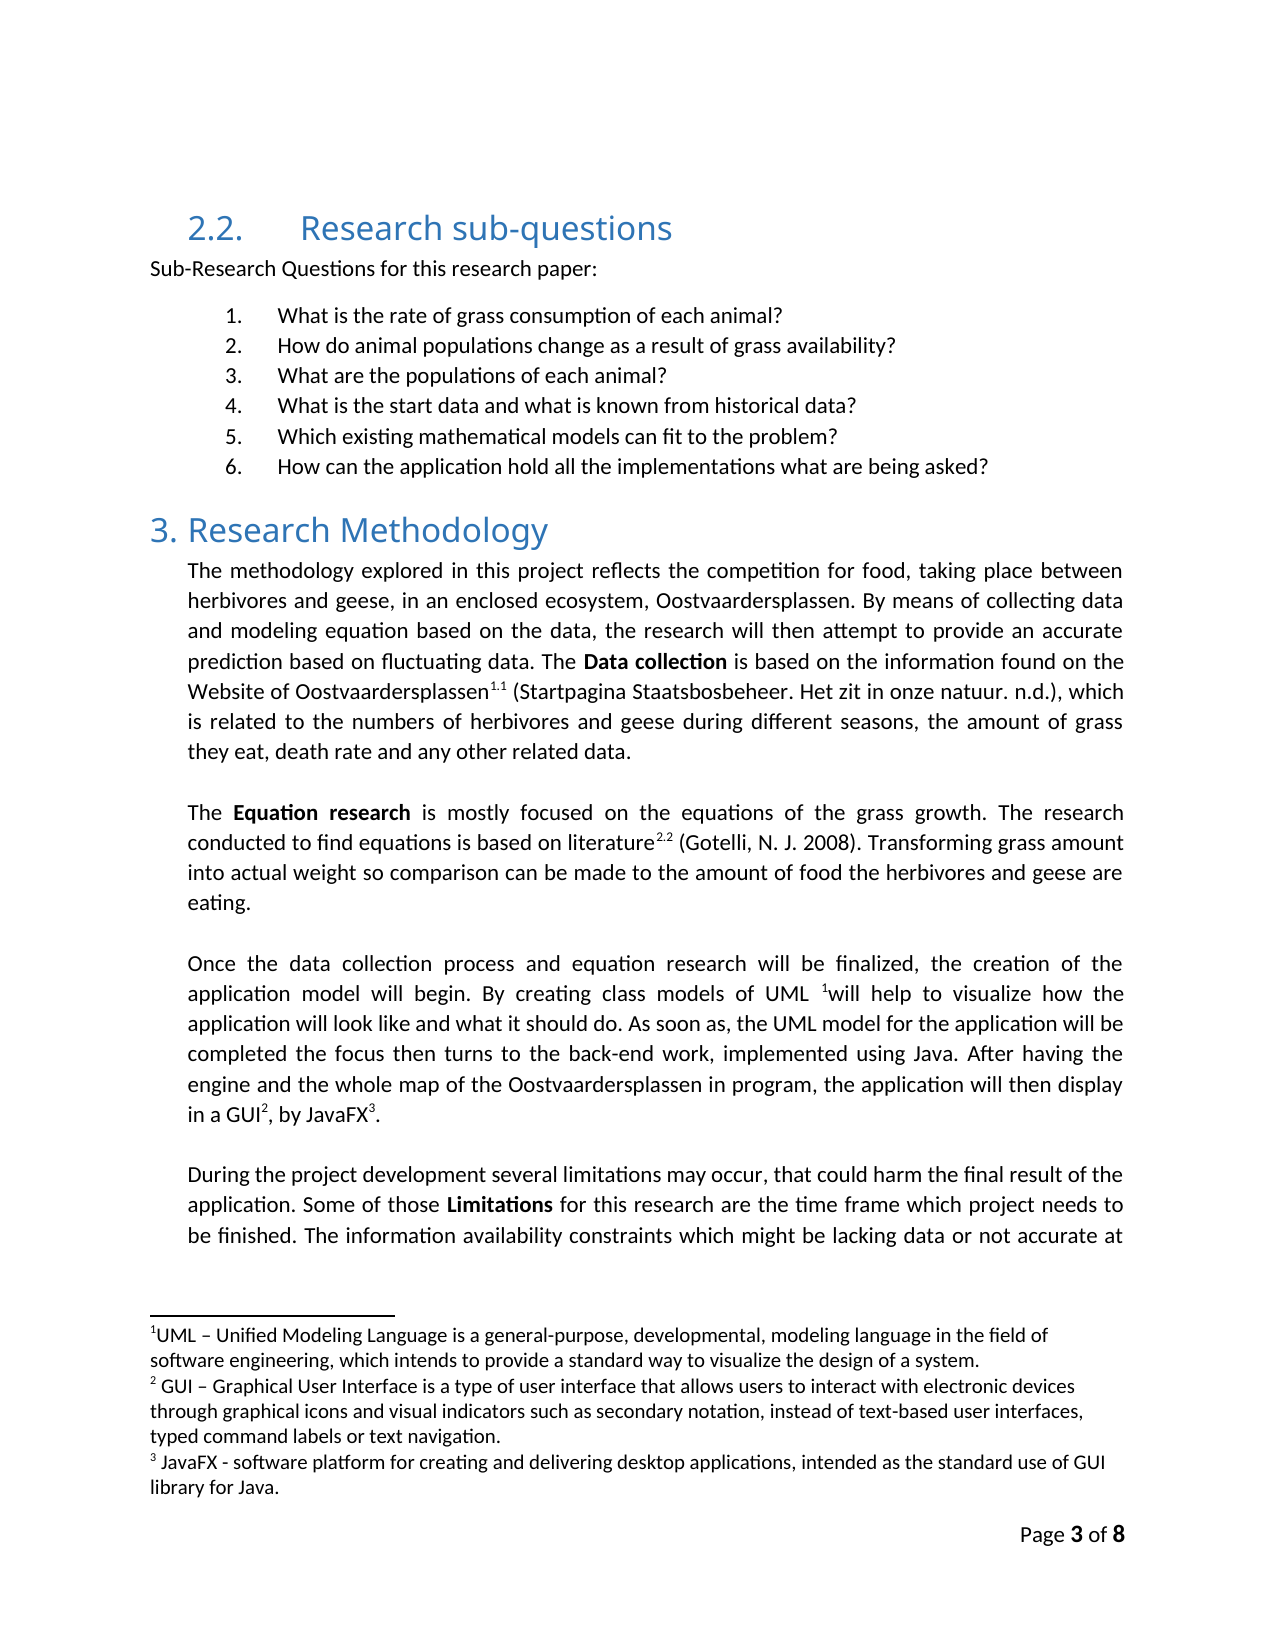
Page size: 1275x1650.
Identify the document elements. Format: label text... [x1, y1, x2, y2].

list What are the populations of each animal? [225, 361, 1125, 389]
list The Equation research is mostly focused on the equations of the grass growth. The research conducted to find equations is based on literature2.2 (Gotelli, N. J. 2008). Transforming grass amount into actual weight so comparison can be made to the amount of food the herbivores and geese are eating. [187, 798, 1125, 917]
subtitle Research Methodology [150, 507, 1125, 553]
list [187, 1160, 1125, 1249]
list What is the rate of grass consumption of each animal? [225, 301, 1125, 329]
list How can the application hold all the implementations what are being asked? [225, 452, 1125, 480]
list How do animal populations change as a result of grass availability? [225, 331, 1125, 359]
text Sub-Research Questions for this research paper: [150, 254, 1125, 282]
list The methodology explored in this project reflects the competition for food, taking place between herbivores and geese, in an enclosed ecosystem, Oostvaardersplassen. By means of collecting data and modeling equation based on the data, the research will then attempt to provide an accurate prediction based on fluctuating data. The Data collection is based on the information found on the Website of Oostvaardersplassen1.1 (Startpagina Staatsbosbeheer. Het zit in onze natuur. n.d.), which is related to the numbers of herbivores and geese during different seasons, the amount of grass they eat, death rate and any other related data. [187, 556, 1125, 766]
list Once the data collection process and equation research will be finalized, the creation of the application model will begin. By creating class models of UML will help to visualize how the application will look like and what it should do. As soon as, the UML model for the application will be completed the focus then turns to the back-end work, implemented using Java. After having the engine and the whole map of the Oostvaardersplassen in program, the application will then display in a GUI, by JavaFX. [187, 949, 1125, 1128]
list Which existing mathematical models can fit to the problem? [225, 422, 1125, 450]
list What is the start data and what is known from historical data? [225, 392, 1125, 420]
subtitle Research sub-questions [187, 205, 1125, 251]
